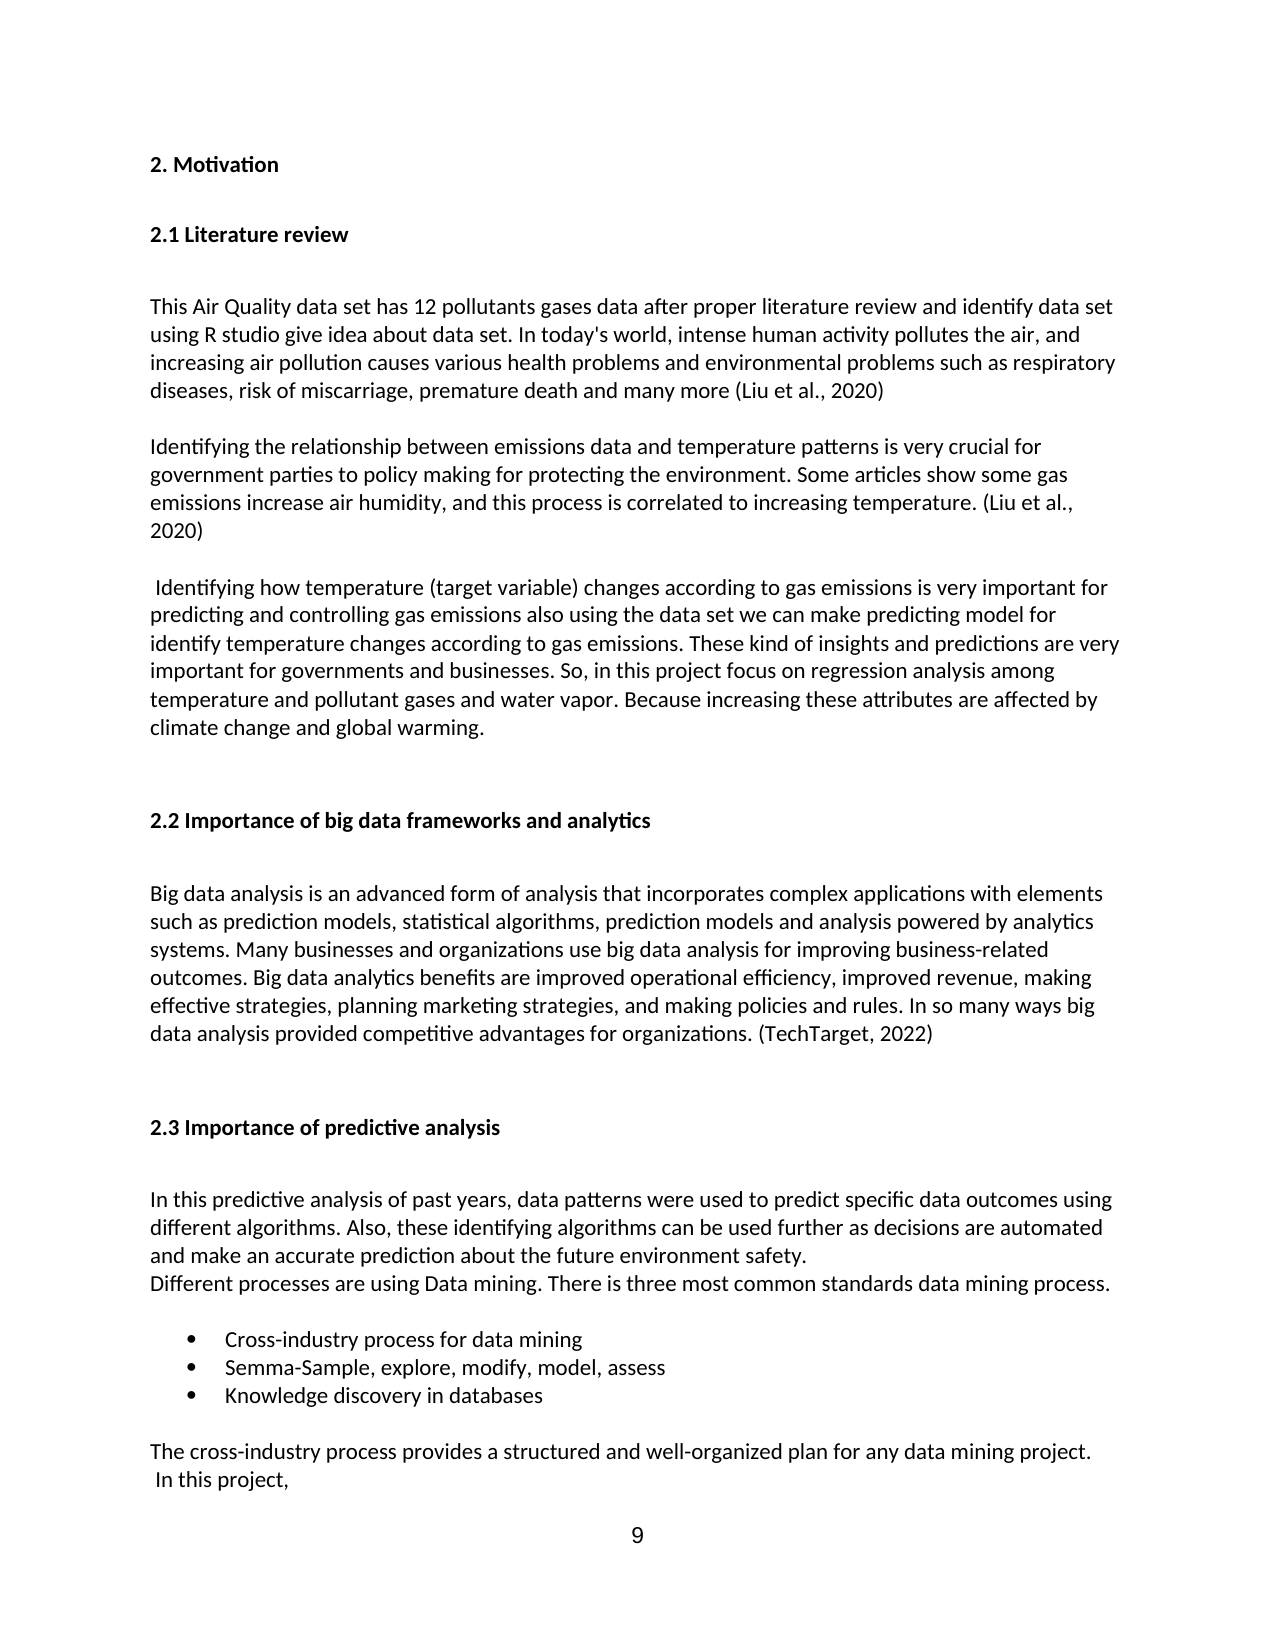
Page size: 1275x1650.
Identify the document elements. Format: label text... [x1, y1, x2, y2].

text Identifying the relationship between emissions data and temperature patterns is very crucial for government parties to policy making for protecting the environment. Some articles show some gas emissions increase air humidity, and this process is correlated to increasing temperature. (Liu et al., 2020) [150, 432, 1125, 544]
text Identifying how temperature (target variable) changes according to gas emissions is very important for predicting and controlling gas emissions also using the data set we can make predicting model for identify temperature changes according to gas emissions. These kind of insights and predictions are very important for governments and businesses. So, in this project focus on regression analysis among temperature and pollutant gases and water vapor. Because increasing these attributes are affected by climate change and global warming. [150, 573, 1125, 741]
text In this predictive analysis of past years, data patterns were used to predict specific data outcomes using different algorithms. Also, these identifying algorithms can be used further as decisions are automated and make an accurate prediction about the future environment safety. [150, 1185, 1125, 1269]
subtitle 2.2 Importance of big data frameworks and analytics [150, 806, 1125, 834]
text Big data analysis is an advanced form of analysis that incorporates complex applications with elements such as prediction models, statistical algorithms, prediction models and analysis powered by analytics systems. Many businesses and organizations use big data analysis for improving business-related outcomes. Big data analytics benefits are improved operational efficiency, improved revenue, making effective strategies, planning marketing strategies, and making policies and rules. In so many ways big data analysis provided competitive advantages for organizations. (TechTarget, 2022) [150, 879, 1125, 1047]
list Cross-industry process for data mining [187, 1325, 1125, 1353]
subtitle 2. Motivation [150, 150, 1125, 178]
text Different processes are using Data mining. There is three most common standards data mining process. [150, 1269, 1125, 1297]
subtitle 2.3 Importance of predictive analysis [150, 1113, 1125, 1141]
text The cross-industry process provides a structured and well-organized plan for any data mining project. [150, 1437, 1125, 1466]
subtitle 2.1 Literature review [150, 220, 1125, 248]
list Semma-Sample, explore, modify, model, assess [187, 1353, 1125, 1381]
text This Air Quality data set has 12 pollutants gases data after proper literature review and identify data set using R studio give idea about data set. In today's world, intense human activity pollutes the air, and increasing air pollution causes various health problems and environmental problems such as respiratory diseases, risk of miscarriage, premature death and many more (Liu et al., 2020) [150, 292, 1125, 404]
list Knowledge discovery in databases [187, 1381, 1125, 1409]
text In this project, [150, 1466, 1125, 1493]
